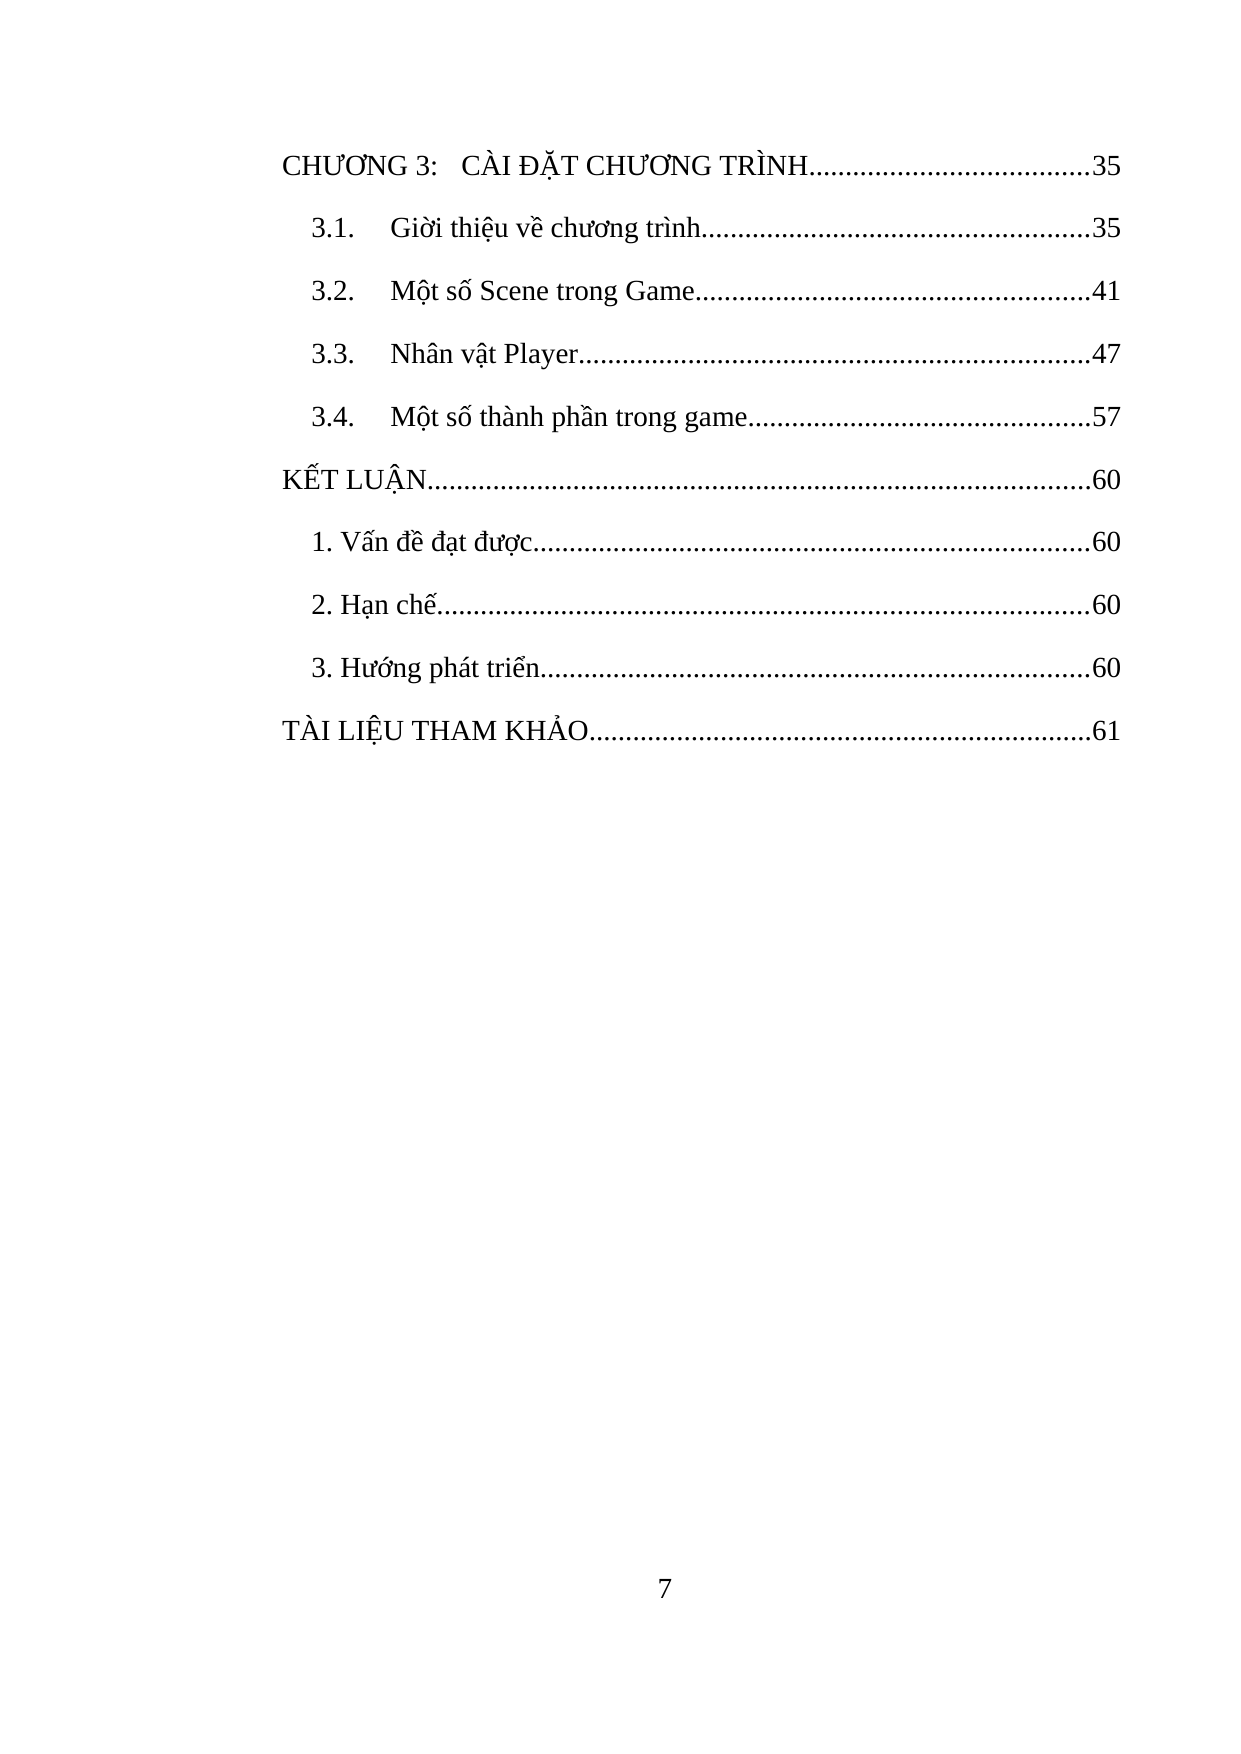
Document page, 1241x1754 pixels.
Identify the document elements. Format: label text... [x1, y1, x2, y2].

text 1. Vấn đề đạt được 60 [236, 524, 1122, 558]
text TÀI LIỆU THAM KHẢO 61 [207, 713, 1122, 747]
text 3.1. Giời thiệu về chương trình 35 [236, 211, 1122, 244]
text 3.2. Một số Scene trong Game 41 [236, 273, 1122, 307]
text 3.3. Nhân vật Player 47 [236, 336, 1122, 370]
text 3. Hướng phát triển 60 [236, 650, 1122, 684]
text KẾT LUẬN 60 [207, 462, 1122, 495]
text CHƯƠNG 3: CÀI ĐẶT CHƯƠNG TRÌNH 35 [207, 148, 1122, 181]
text 3.4. Một số thành phần trong game 57 [236, 399, 1122, 432]
text 2. Hạn chế 60 [236, 587, 1122, 621]
